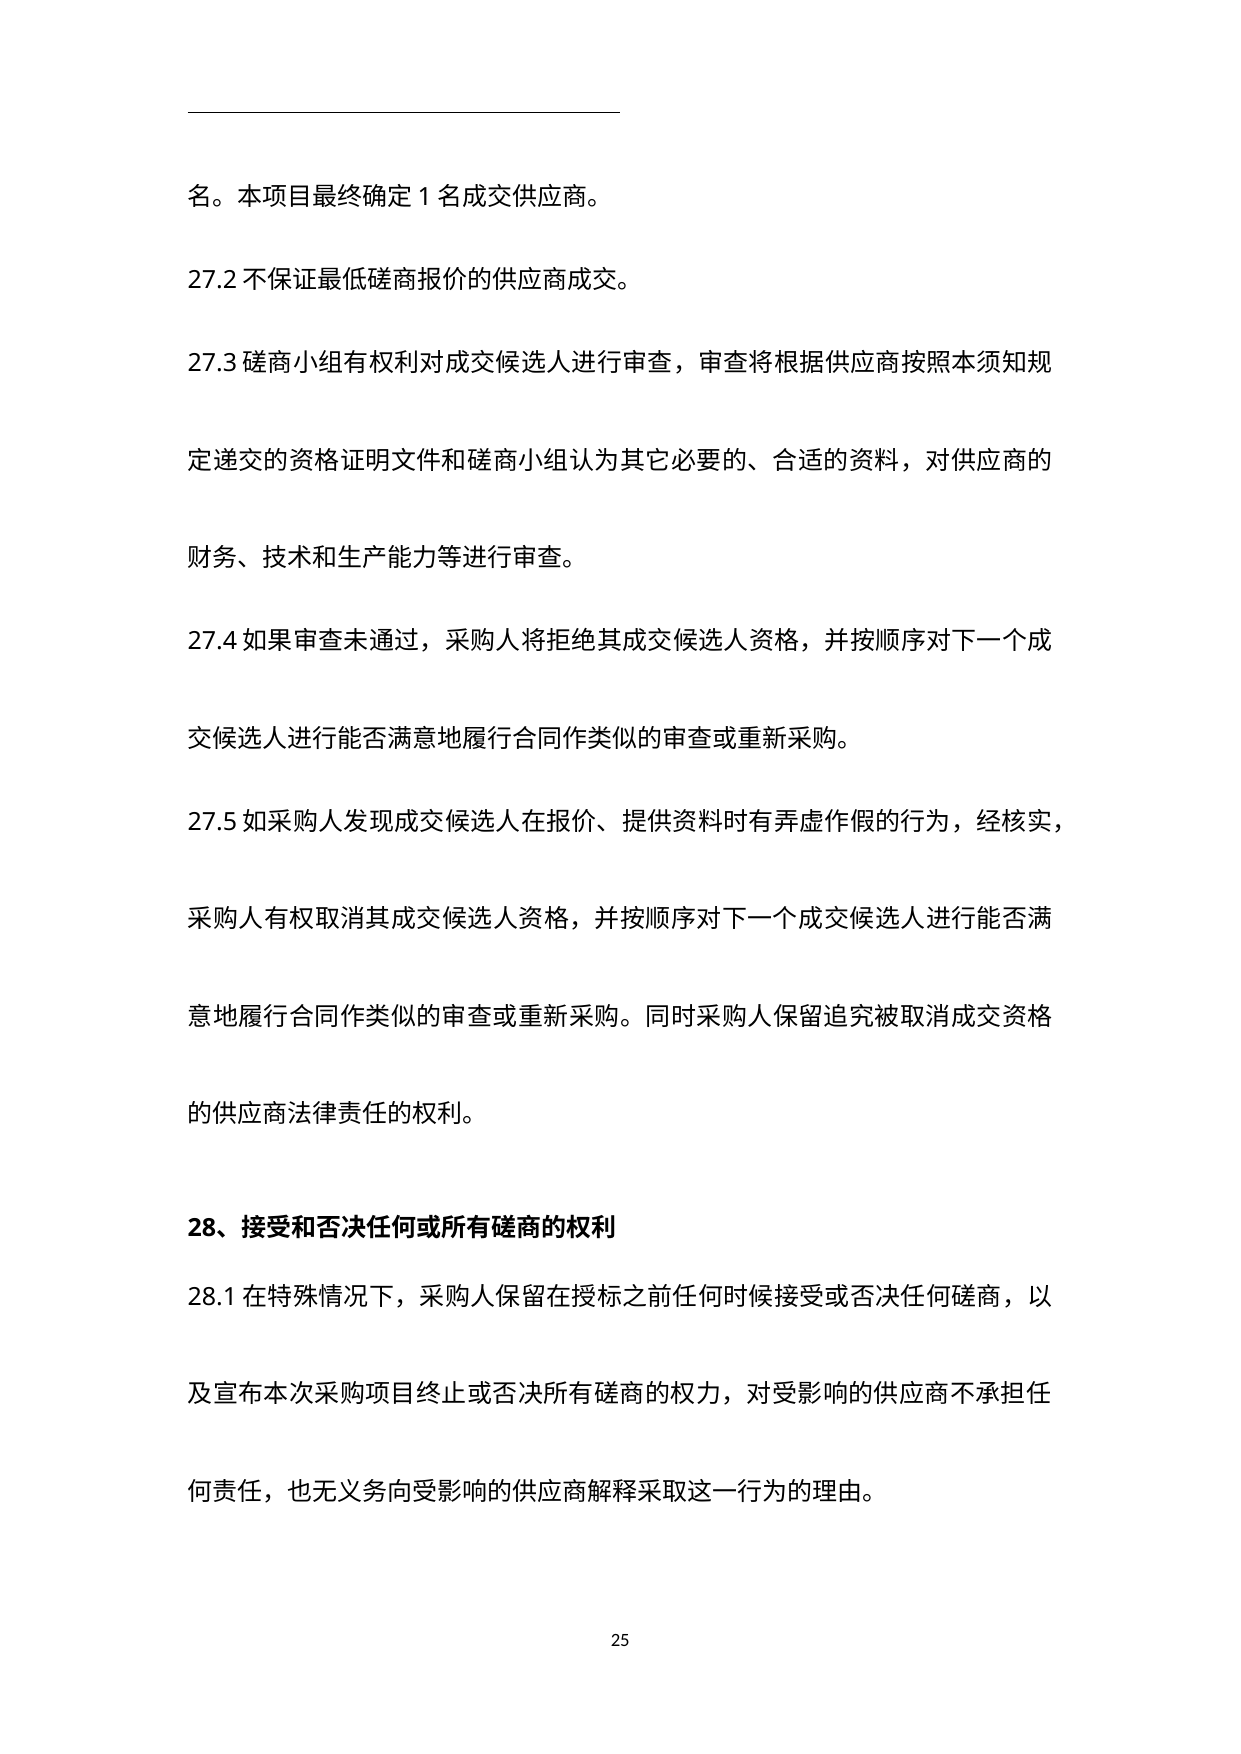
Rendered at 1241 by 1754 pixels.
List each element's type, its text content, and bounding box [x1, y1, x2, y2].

list 27.2不保证最低磋商报价的供应商成交。 [187, 245, 1053, 310]
list 27.4如果审查未通过，采购人将拒绝其成交候选人资格，并按顺序对下一个成交候选人进行能否满意地履行合同作类似的审查或重新采购。 [187, 606, 1053, 769]
list 27.5如采购人发现成交候选人在报价、提供资料时有弄虚作假的行为，经核实，采购人有权取消其成交候选人资格，并按顺序对下一个成交候选人进行能否满意地履行合同作类似的审查或重新采购。同时采购人保留追究被取消成交资格的供应商法律责任的权利。 [187, 787, 1053, 1144]
list 28、接受和否决任何或所有磋商的权利 [187, 1208, 1053, 1244]
list 27.3磋商小组有权利对成交候选人进行审查，审查将根据供应商按照本须知规定递交的资格证明文件和磋商小组认为其它必要的、合适的资料，对供应商的财务、技术和生产能力等进行审查。 [187, 328, 1053, 588]
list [187, 162, 1053, 227]
list 28.1在特殊情况下，采购人保留在授标之前任何时候接受或否决任何磋商，以及宣布本次采购项目终止或否决所有磋商的权力，对受影响的供应商不承担任何责任，也无义务向受影响的供应商解释采取这一行为的理由。 [187, 1262, 1053, 1522]
